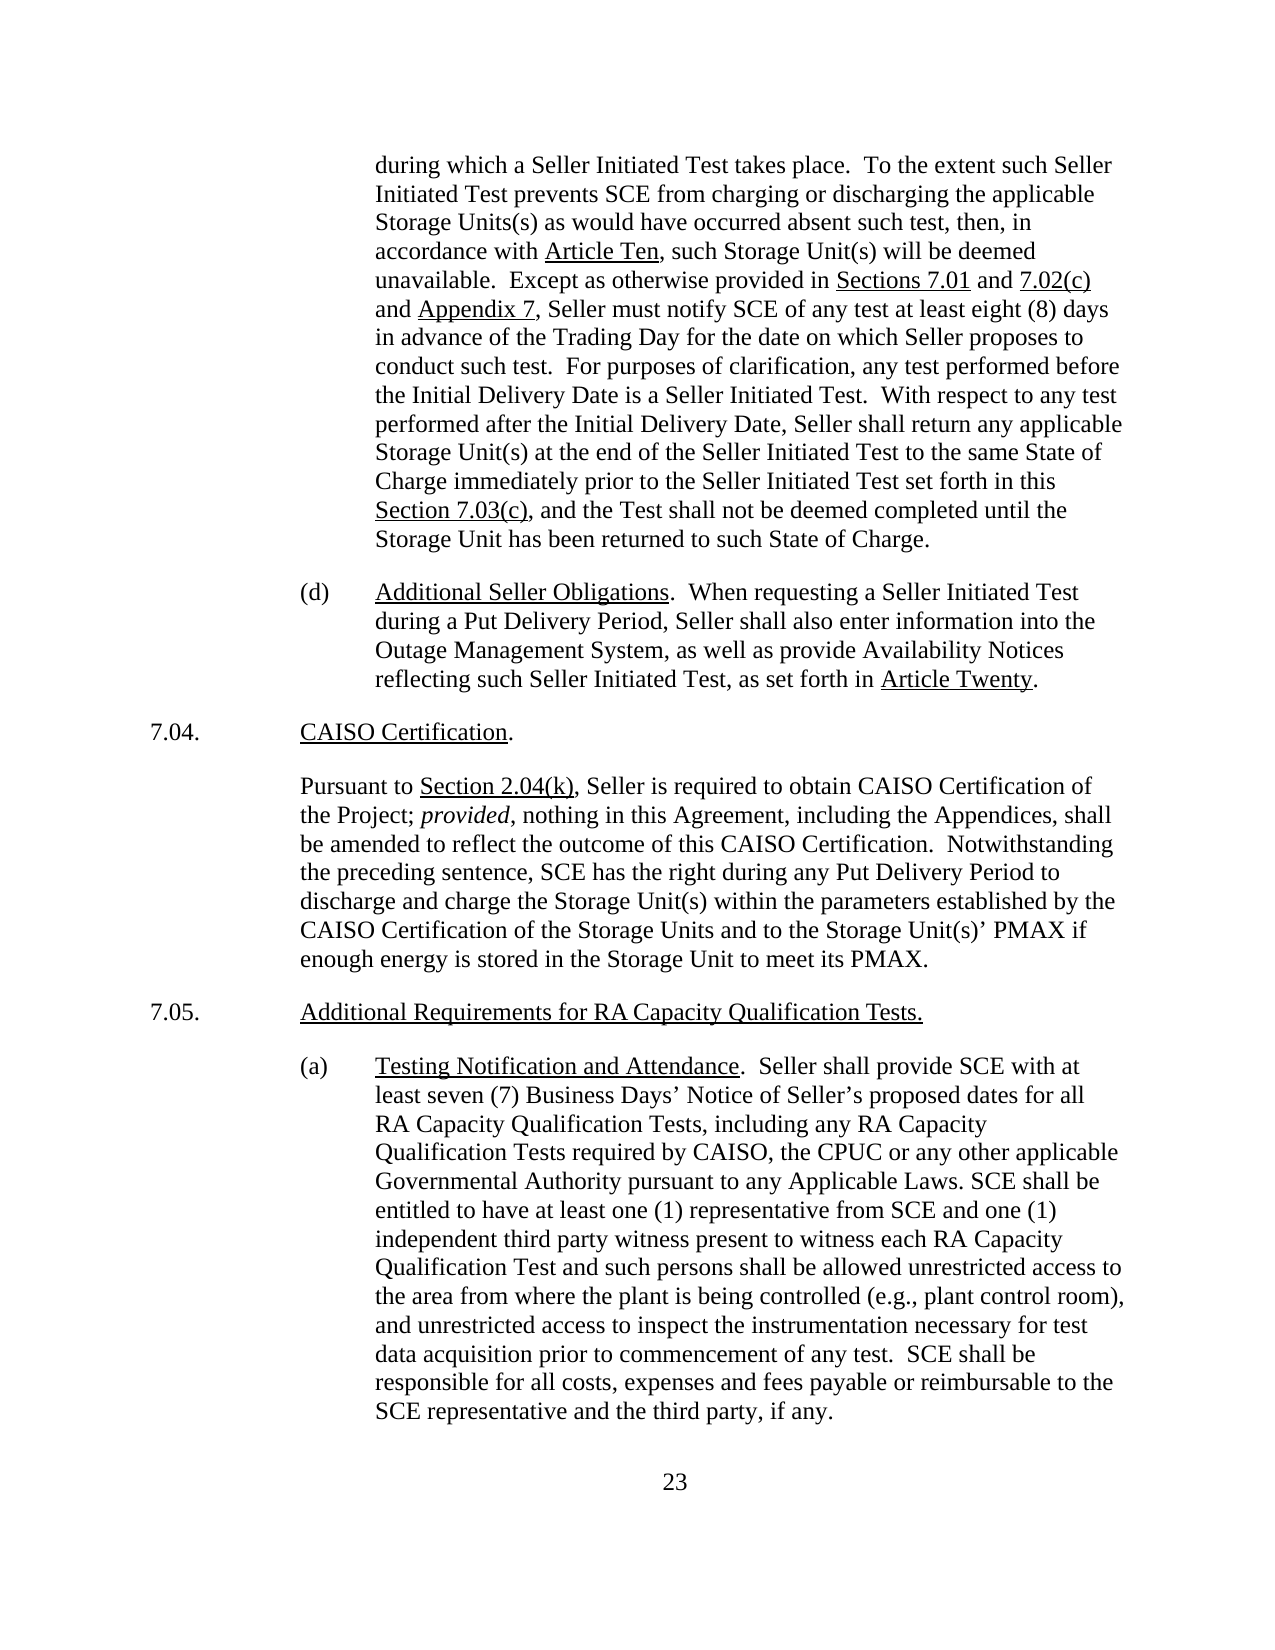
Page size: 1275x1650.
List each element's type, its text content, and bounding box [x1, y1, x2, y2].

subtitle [300, 150, 1125, 552]
subtitle Pursuant to Section 2.04(k), Seller is required to obtain CAISO Certification of the Project; provided, nothing in this Agreement, including the Appendices, shall be amended to reflect the outcome of this CAISO Certification. Notwithstanding the preceding sentence, SCE has the right during any Put Delivery Period to discharge and charge the Storage Unit(s) within the parameters established by the CAISO Certification of the Storage Units and to the Storage Unit(s)’ PMAX if enough energy is stored in the Storage Unit to meet its PMAX. [300, 771, 1125, 972]
subtitle Additional Requirements for RA Capacity Qualification Tests. [150, 997, 1125, 1026]
list Testing Notification and Attendance. Seller shall provide SCE with at least seven (7) Business Days’ Notice of Seller’s proposed dates for all RA Capacity Qualification Tests, including any RA Capacity Qualification Tests required by CAISO, the CPUC or any other applicable Governmental Authority pursuant to any Applicable Laws. SCE shall be entitled to have at least one (1) representative from SCE and one (1) independent third party witness present to witness each RA Capacity Qualification Test and such persons shall be allowed unrestricted access to the area from where the plant is being controlled (e.g., plant control room), and unrestricted access to inspect the instrumentation necessary for test data acquisition prior to commencement of any test. SCE shall be responsible for all costs, expenses and fees payable or reimbursable to the SCE representative and the third party, if any. [300, 1051, 1125, 1425]
subtitle Additional Seller Obligations. When requesting a Seller Initiated Test during a Put Delivery Period, Seller shall also enter information into the Outage Management System, as well as provide Availability Notices reflecting such Seller Initiated Test, as set forth in Article Twenty. [300, 577, 1125, 692]
subtitle CAISO Certification. [150, 717, 1125, 746]
